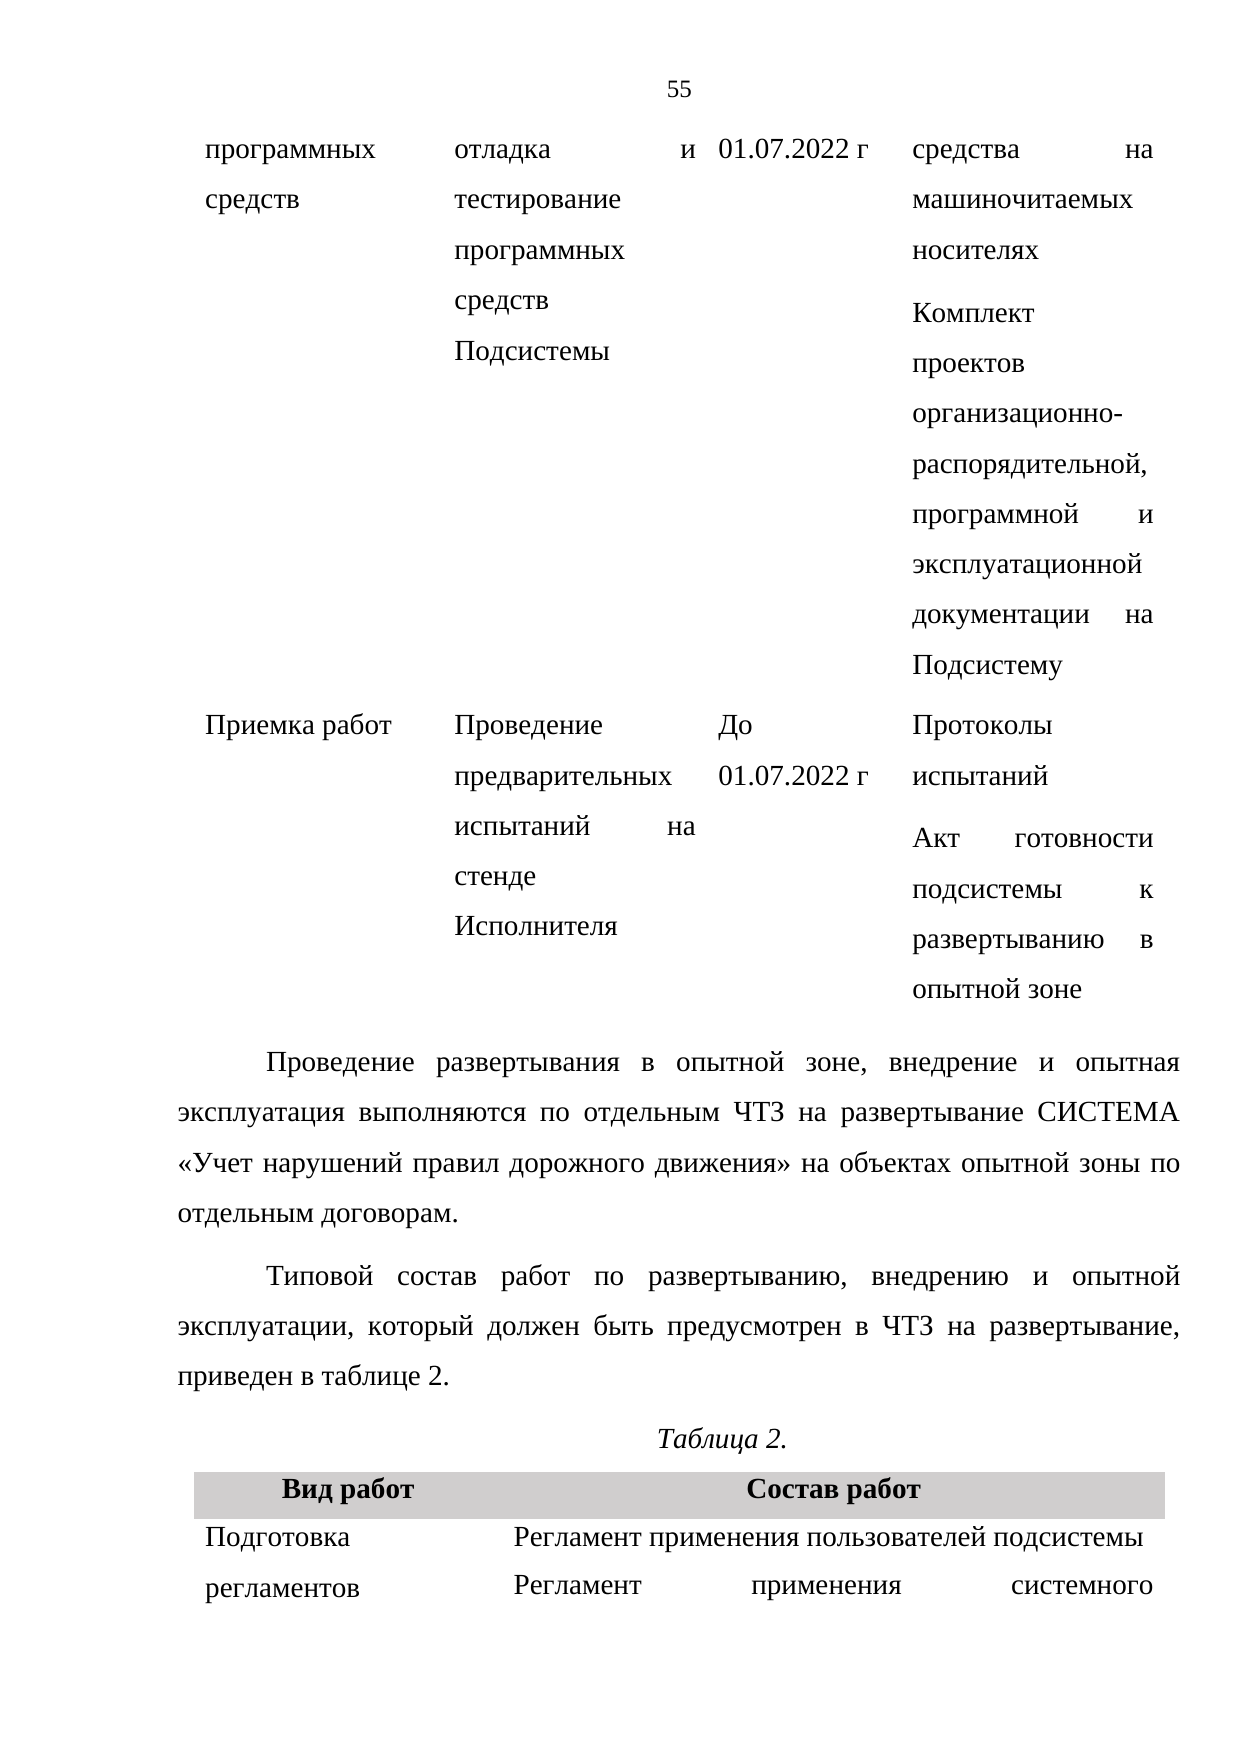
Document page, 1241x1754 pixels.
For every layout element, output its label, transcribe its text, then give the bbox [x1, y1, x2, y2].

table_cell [502, 1567, 1165, 1603]
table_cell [194, 131, 443, 707]
table_cell До 01.07.2022 г [707, 131, 901, 707]
text Проведение развертывания в опытной зоне, внедрение и опытная эксплуатация выполняются по отдельным ЧТЗ на развертывание СИСТЕМА «Учет нарушений правил дорожного движения» на объектах опытной зоны по отдельным договорам. [177, 1044, 1181, 1229]
table_cell До 01.07.2022 г [707, 707, 901, 1032]
table_cell Регламент применения пользователей подсистемы [502, 1520, 1165, 1567]
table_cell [901, 131, 1165, 707]
table_cell Приемка работ [194, 707, 443, 1032]
table_cell Протоколы испытаний Акт готовности подсистемы к развертыванию в опытной зоне [901, 707, 1165, 1032]
table_header Состав работ [502, 1472, 1165, 1519]
text Таблица 2. [177, 1421, 1181, 1455]
table_cell Подготовка регламентов применения (должностных инструкций по эксплуатации Подсистемы) [194, 1520, 502, 1603]
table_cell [443, 131, 707, 707]
text Типовой состав работ по развертыванию, внедрению и опытной эксплуатации, который должен быть предусмотрен в ЧТЗ на развертывание, приведен в таблице 2. [177, 1258, 1181, 1392]
table_header Вид работ [194, 1472, 502, 1519]
table_cell Проведение предварительных испытаний на стенде Исполнителя [443, 707, 707, 1032]
